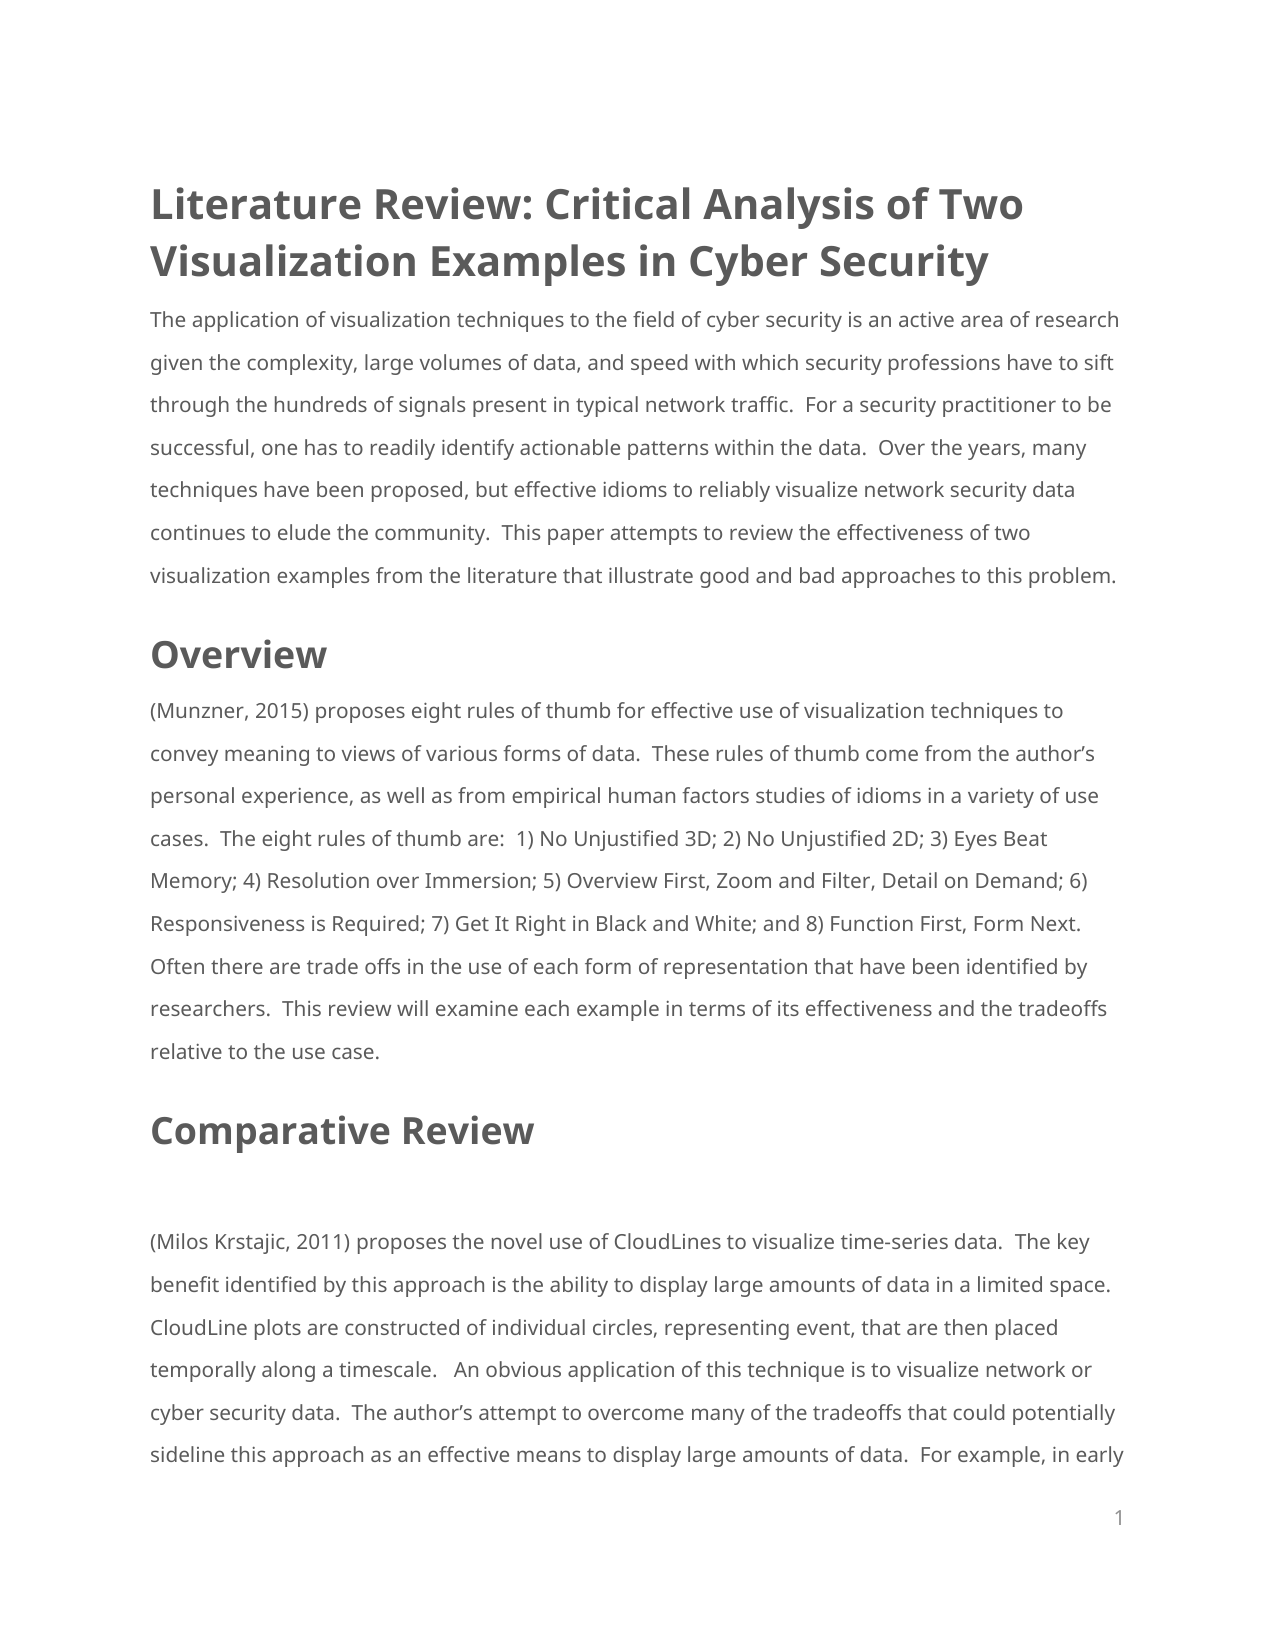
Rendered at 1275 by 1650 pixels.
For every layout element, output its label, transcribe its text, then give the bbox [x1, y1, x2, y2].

subtitle Comparative Review [150, 1104, 1125, 1156]
text The application of visualization techniques to the field of cyber security is an active area of research given the complexity, large volumes of data, and speed with which security professions have to sift through the hundreds of signals present in typical network traffic. For a security practitioner to be successful, one has to readily identify actionable patterns within the data. Over the years, many techniques have been proposed, but effective idioms to reliably visualize network security data continues to elude the community. This paper attempts to review the effectiveness of two visualization examples from the literature that illustrate good and bad approaches to this problem. [150, 305, 1125, 589]
subtitle Literature Review: Critical Analysis of Two Visualization Examples in Cyber Security [150, 175, 1125, 288]
text proposes eight rules of thumb for effective use of visualization techniques to convey meaning to views of various forms of data. These rules of thumb come from the author’s personal experience, as well as from empirical human factors studies of idioms in a variety of use cases. The eight rules of thumb are: 1) No Unjustified 3D; 2) No Unjustified 2D; 3) Eyes Beat Memory; 4) Resolution over Immersion; 5) Overview First, Zoom and Filter, Detail on Demand; 6) Responsiveness is Required; 7) Get It Right in Black and White; and 8) Function First, Form Next. Often there are trade offs in the use of each form of representation that have been identified by researchers. This review will examine each example in terms of its effectiveness and the tradeoffs relative to the use case. [150, 696, 1125, 1065]
subtitle Overview [150, 628, 1125, 679]
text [150, 1227, 1125, 1469]
